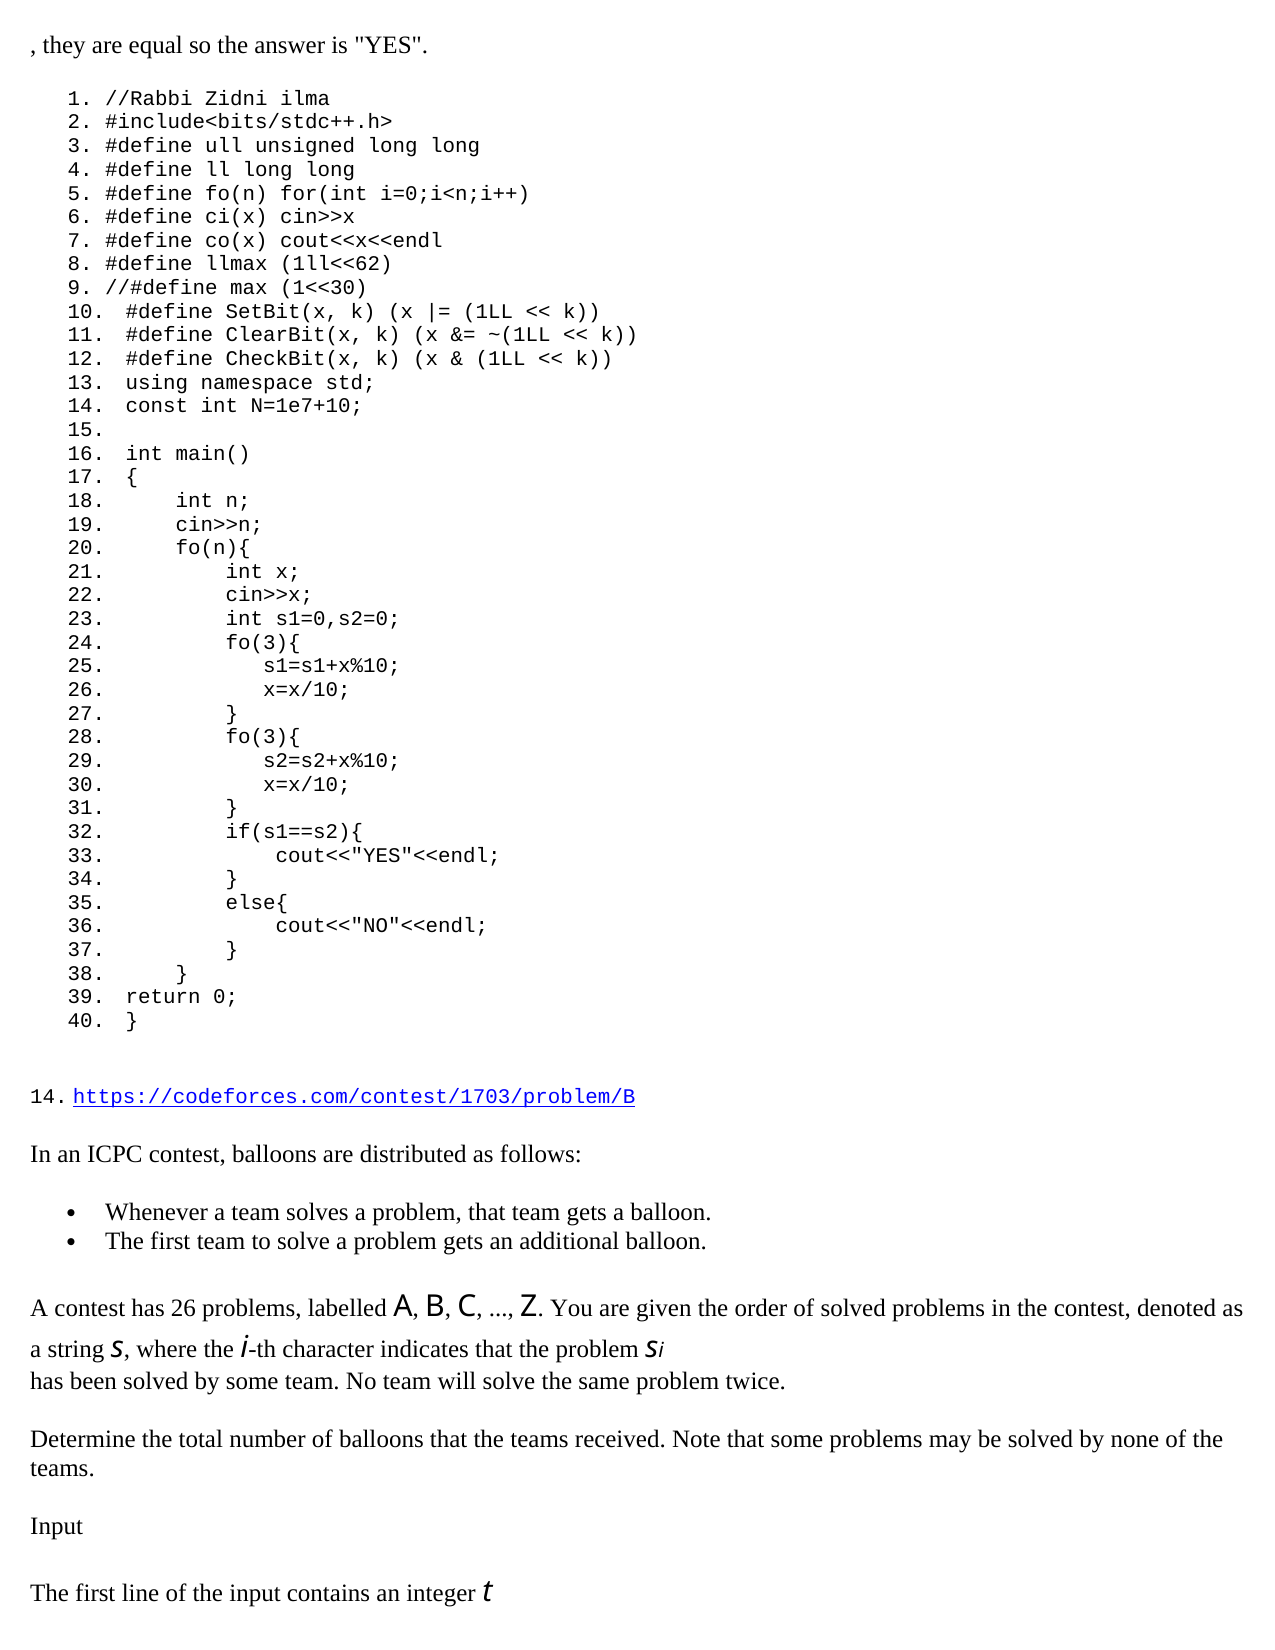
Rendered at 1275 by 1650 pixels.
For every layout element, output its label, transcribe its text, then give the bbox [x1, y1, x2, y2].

list } [67, 1010, 1245, 1034]
list int n; [67, 490, 1245, 513]
list x=x/10; [67, 774, 1245, 797]
list #define SetBit(x, k) (x |= (1LL << k)) [67, 301, 1245, 324]
list int main() [67, 443, 1245, 466]
list s2=s2+x%10; [67, 750, 1245, 774]
list The first team to solve a problem gets an additional balloon. [67, 1226, 1245, 1255]
list } [67, 703, 1245, 726]
list Whenever a team solves a problem, that team gets a balloon. [67, 1197, 1245, 1226]
list } [67, 868, 1245, 892]
list const int N=1e7+10; [67, 395, 1245, 419]
list #define co(x) cout<<x<<endl [67, 230, 1245, 253]
list } [67, 939, 1245, 963]
list { [67, 466, 1245, 490]
list //Rabbi Zidni ilma [67, 88, 1245, 112]
list if(s1==s2){ [67, 821, 1245, 844]
text Input [30, 1511, 1245, 1539]
list #define CheckBit(x, k) (x & (1LL << k)) [67, 348, 1245, 372]
list s1=s1+x%10; [67, 655, 1245, 679]
list #define ci(x) cin>>x [67, 206, 1245, 230]
text The first line of the input contains an integer t [30, 1569, 1245, 1610]
text , they are equal so the answer is "YES". [30, 30, 1245, 59]
list cin>>n; [67, 513, 1245, 537]
text In an ICPC contest, balloons are distributed as follows: [30, 1139, 1245, 1168]
list int x; [67, 561, 1245, 584]
list int s1=0,s2=0; [67, 608, 1245, 632]
list fo(n){ [67, 537, 1245, 561]
list else{ [67, 892, 1245, 916]
list } [67, 797, 1245, 821]
list cin>>x; [67, 584, 1245, 608]
list return 0; [67, 986, 1245, 1010]
list #define ull unsigned long long [67, 135, 1245, 159]
list } [67, 963, 1245, 986]
list #define ll long long [67, 159, 1245, 182]
list cout<<"NO"<<endl; [67, 916, 1245, 939]
list fo(3){ [67, 632, 1245, 655]
list #define ClearBit(x, k) (x &= ~(1LL << k)) [67, 324, 1245, 348]
list //#define max (1<<30) [67, 277, 1245, 301]
list using namespace std; [67, 372, 1245, 395]
list x=x/10; [67, 679, 1245, 703]
list fo(3){ [67, 726, 1245, 750]
list #include<bits/stdc++.h> [67, 112, 1245, 135]
list cout<<"YES"<<endl; [67, 844, 1245, 868]
text has been solved by some team. No team will solve the same problem twice. [30, 1366, 1245, 1395]
text Determine the total number of balloons that the teams received. Note that some problems may be solved by none of the teams. [30, 1424, 1245, 1482]
text A contest has 26 problems, labelled A, B, C, ..., Z. You are given the order of solved problems in the contest, denoted as a string s, where the i-th character indicates that the problem si [30, 1284, 1245, 1366]
text 14. https://codeforces.com/contest/1703/problem/B [30, 1087, 1245, 1110]
list #define llmax (1ll<<62) [67, 253, 1245, 277]
list #define fo(n) for(int i=0;i<n;i++) [67, 182, 1245, 206]
